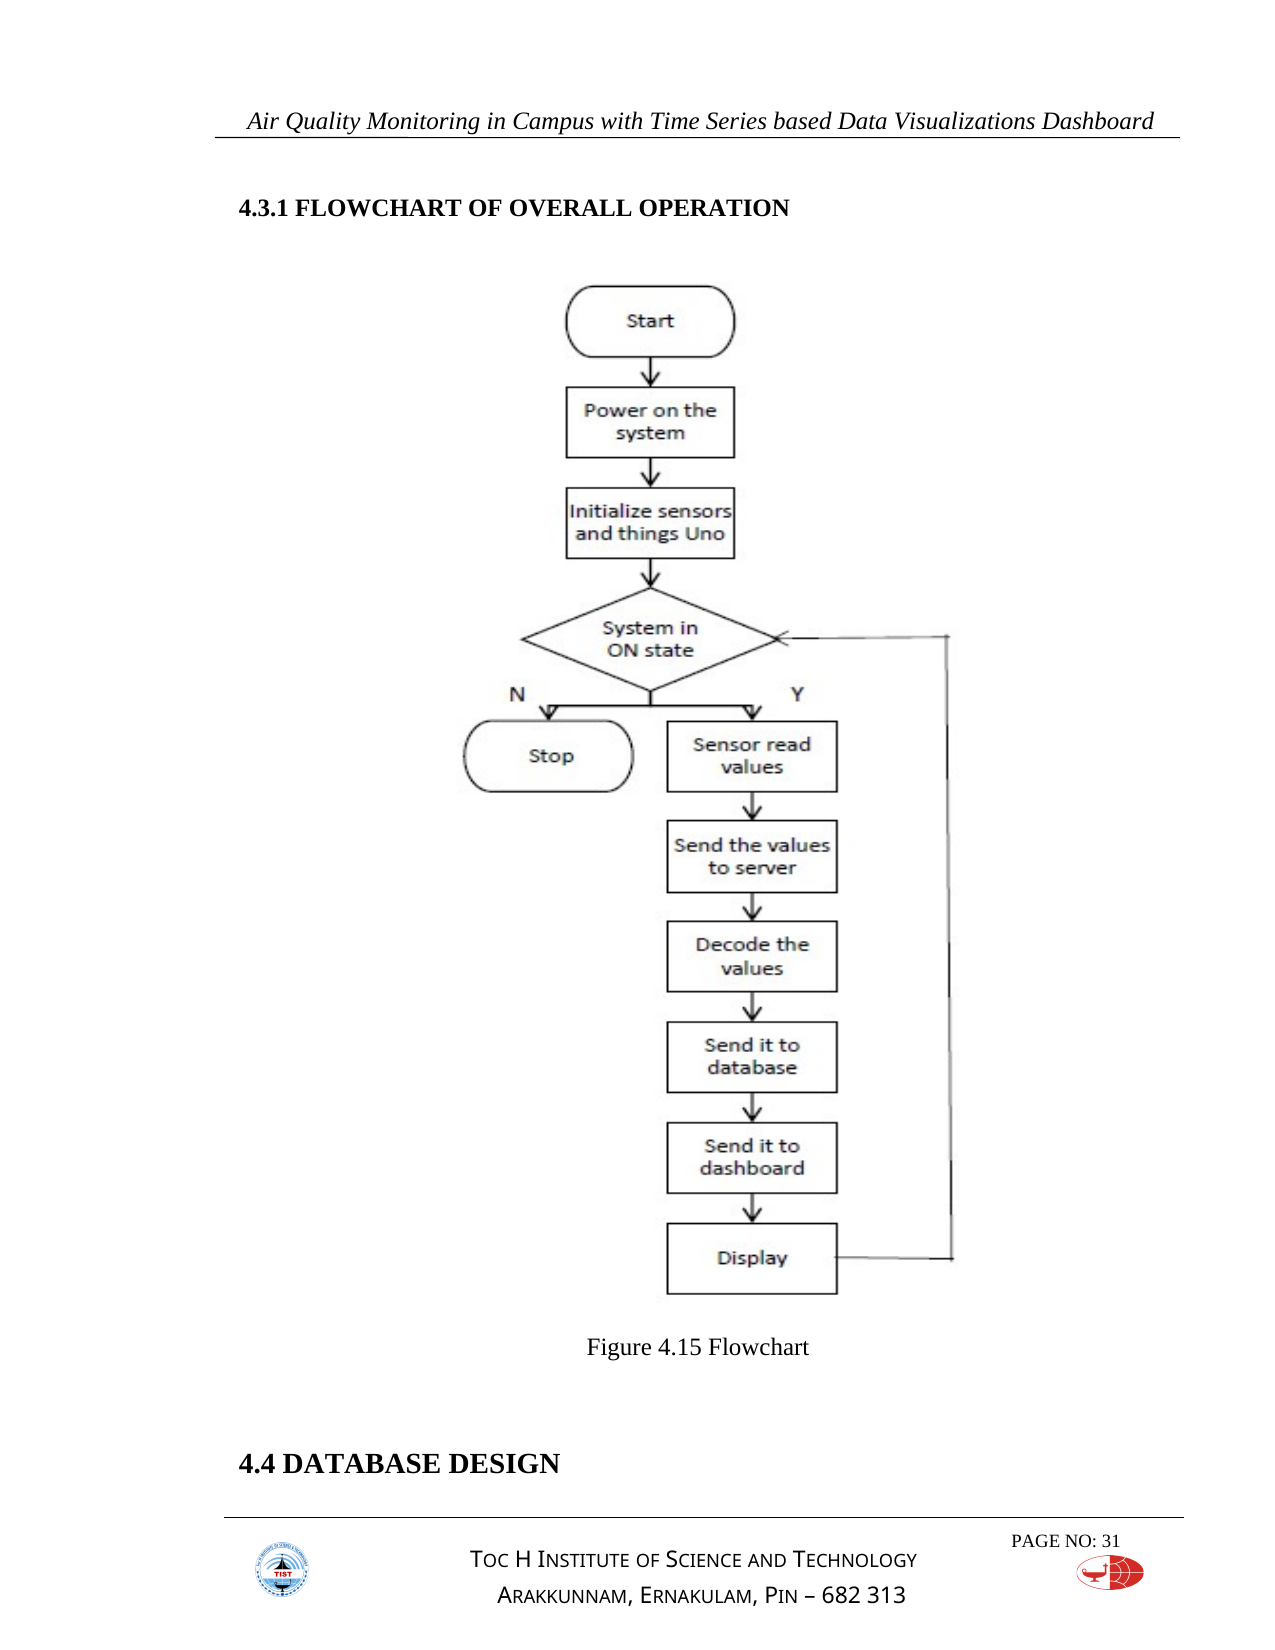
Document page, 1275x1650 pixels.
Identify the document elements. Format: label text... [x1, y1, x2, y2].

text 4.3.1 FLOWCHART OF OVERALL OPERATION [239, 193, 1157, 221]
picture [336, 278, 1059, 1303]
text 4.4 DATABASE DESIGN [239, 1447, 1157, 1480]
text Figure 4.15 Flowchart [239, 1332, 1157, 1360]
picture [1076, 1555, 1144, 1590]
picture [255, 1542, 309, 1597]
